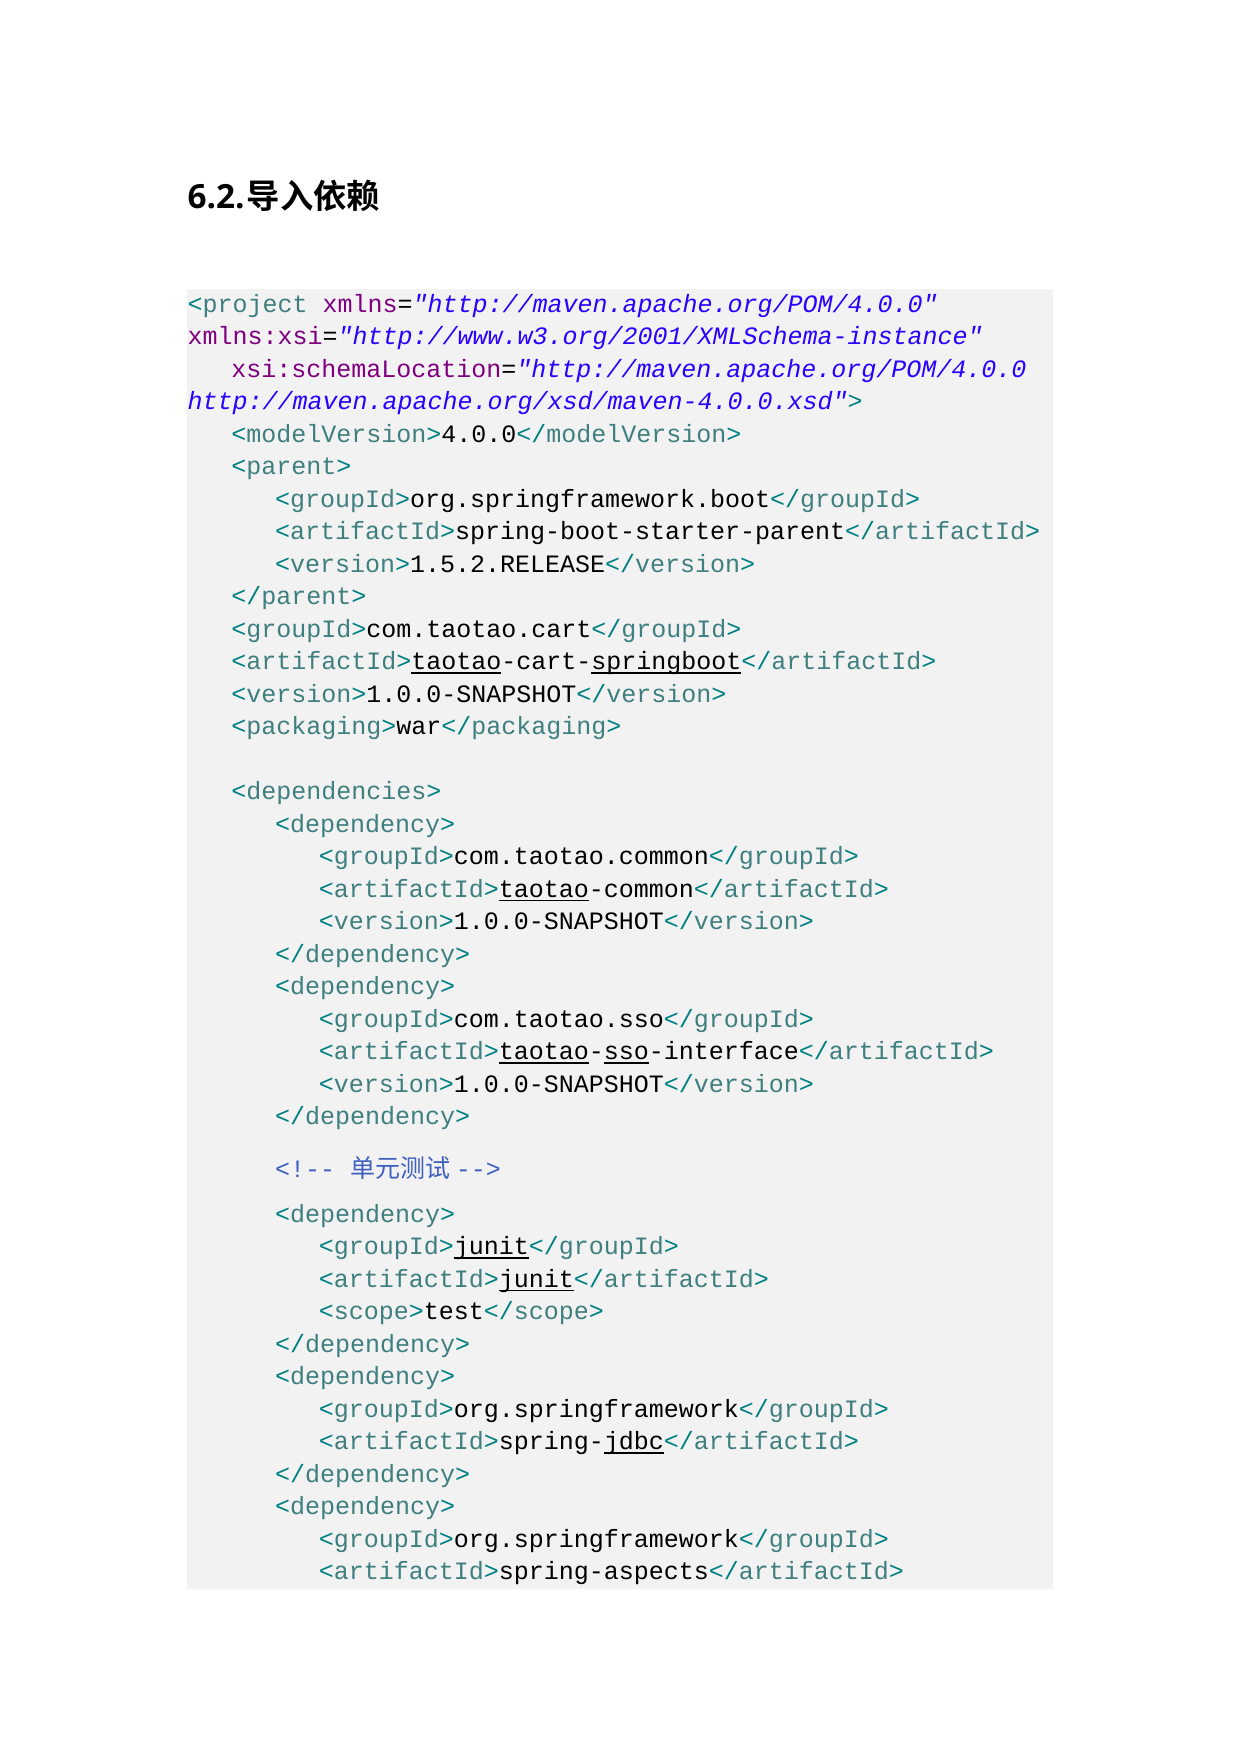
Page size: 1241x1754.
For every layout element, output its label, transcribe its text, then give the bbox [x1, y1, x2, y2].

text <groupId>com.taotao.sso</groupId> [187, 1004, 1053, 1037]
text <dependency> [187, 809, 1053, 842]
text </dependency> [187, 939, 1053, 972]
text <artifactId>taotao-sso-interface</artifactId> [187, 1037, 1053, 1069]
text <groupId>org.springframework</groupId> [187, 1524, 1053, 1557]
text <groupId>com.taotao.cart</groupId> [187, 614, 1053, 647]
text <dependency> [187, 972, 1053, 1004]
text <groupId>org.springframework.boot</groupId> [187, 484, 1053, 517]
text xsi:schemaLocation="http://maven.apache.org/POM/4.0.0 http://maven.apache.org/xsd/maven-4.0.0.xsd"> [187, 354, 1053, 419]
text </dependency> [187, 1102, 1053, 1134]
text <version>1.5.2.RELEASE</version> [187, 549, 1053, 582]
text <scope>test</scope> [187, 1297, 1053, 1329]
text </parent> [187, 582, 1053, 614]
text <project xmlns="http://maven.apache.org/POM/4.0.0" xmlns:xsi="http://www.w3.org/2001/XMLSchema-instance" [187, 289, 1053, 354]
text <dependencies> [187, 777, 1053, 809]
text <artifactId>taotao-cart-springboot</artifactId> [187, 647, 1053, 679]
subtitle 导入依赖 [187, 162, 1053, 227]
text </dependency> [187, 1459, 1053, 1492]
text <version>1.0.0-SNAPSHOT</version> [187, 1069, 1053, 1102]
text <!-- 单元测试 --> [187, 1134, 1053, 1199]
text <version>1.0.0-SNAPSHOT</version> [187, 907, 1053, 939]
text <dependency> [187, 1492, 1053, 1524]
text <artifactId>spring-jdbc</artifactId> [187, 1427, 1053, 1459]
text <version>1.0.0-SNAPSHOT</version> [187, 679, 1053, 712]
text <groupId>org.springframework</groupId> [187, 1394, 1053, 1427]
text <packaging>war</packaging> [187, 712, 1053, 744]
text <artifactId>spring-boot-starter-parent</artifactId> [187, 517, 1053, 549]
text <parent> [187, 452, 1053, 484]
text <artifactId>spring-aspects</artifactId> [187, 1557, 1053, 1589]
text <groupId>com.taotao.common</groupId> [187, 842, 1053, 874]
text <artifactId>junit</artifactId> [187, 1264, 1053, 1297]
text <artifactId>taotao-common</artifactId> [187, 874, 1053, 907]
text <groupId>junit</groupId> [187, 1232, 1053, 1264]
text <dependency> [187, 1199, 1053, 1232]
text <modelVersion>4.0.0</modelVersion> [187, 419, 1053, 452]
text <dependency> [187, 1362, 1053, 1394]
text </dependency> [187, 1329, 1053, 1362]
